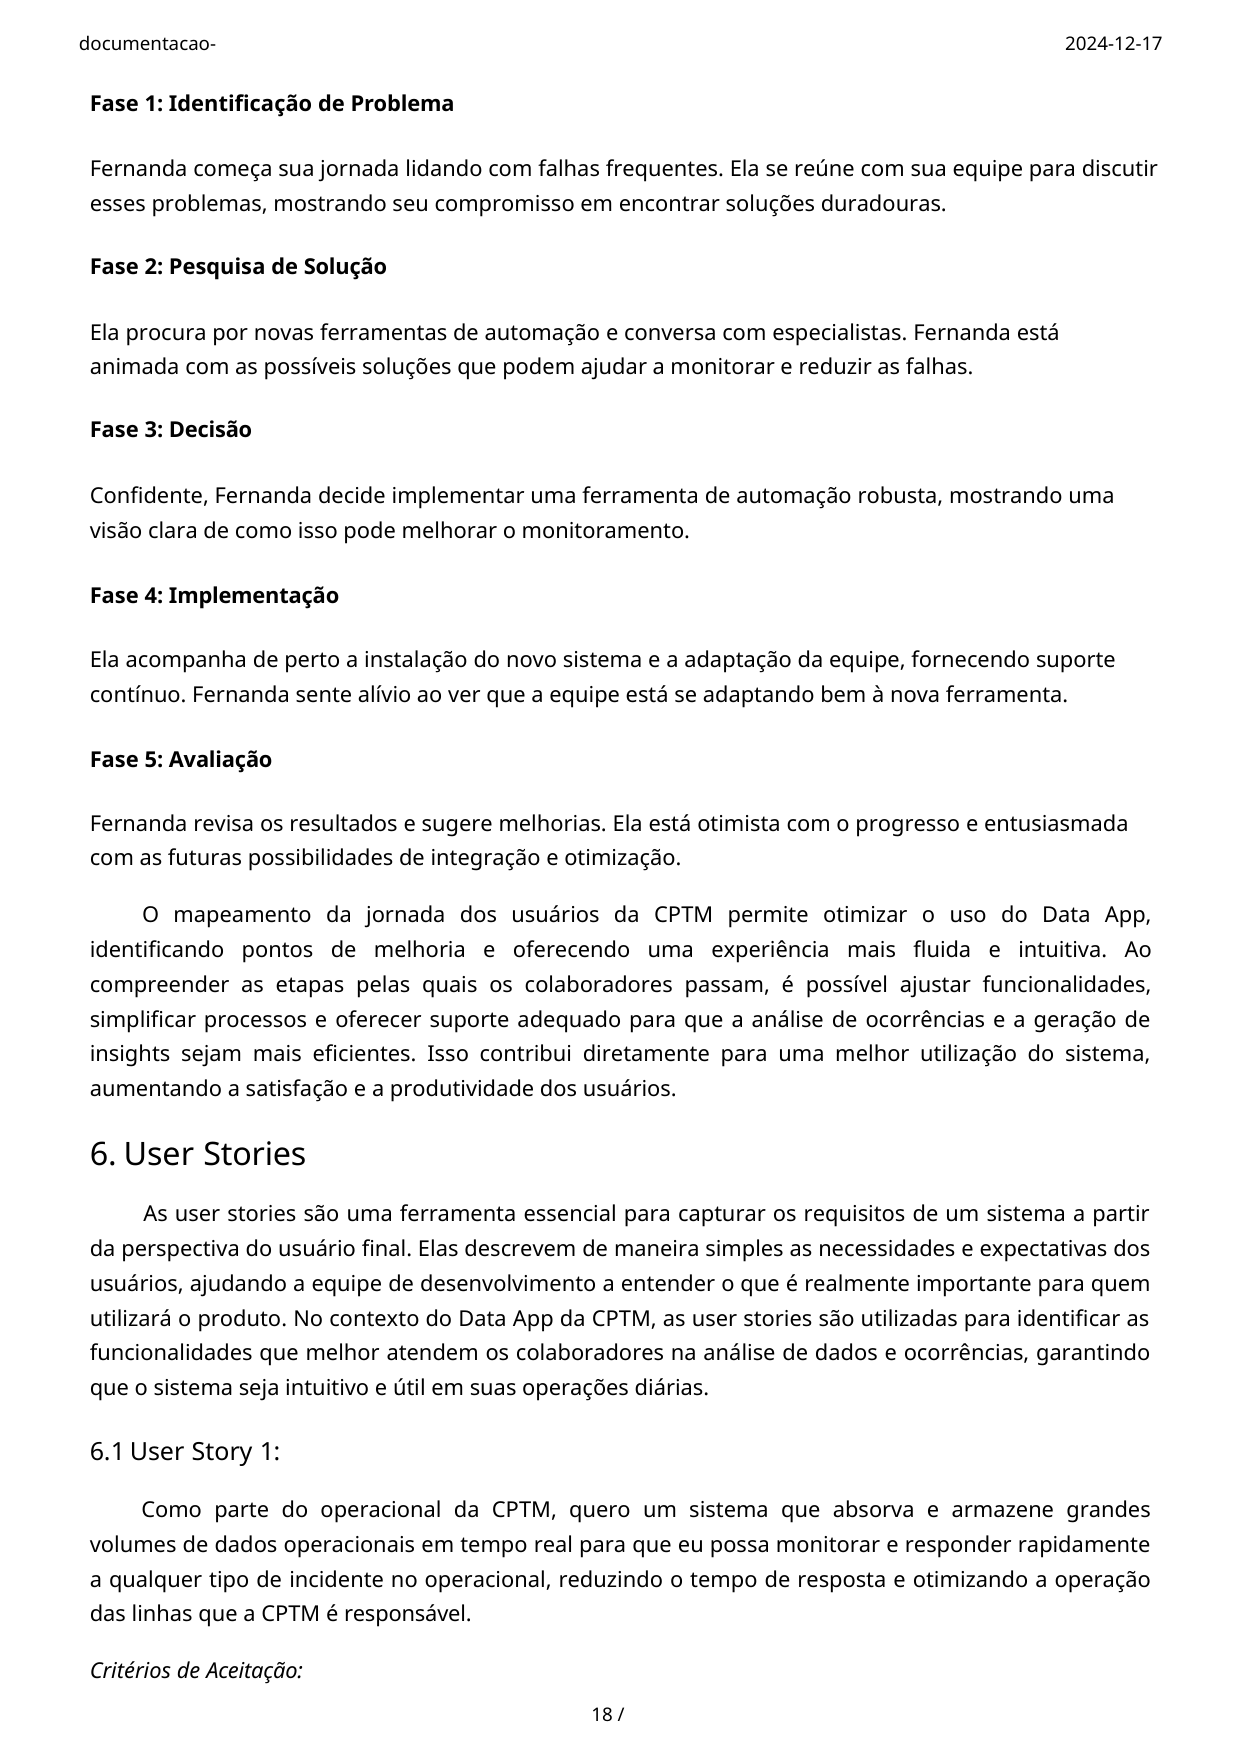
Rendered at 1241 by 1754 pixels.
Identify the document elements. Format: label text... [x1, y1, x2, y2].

text Como parte do operacional da CPTM, quero um sistema que absorva e armazene grandes volumes de dados operacionais em tempo real para que eu possa monitorar e responder rapidamente a qualquer tipo de incidente no operacional, reduzindo o tempo de resposta e otimizando a operação das linhas que a CPTM é responsável. [89, 1494, 1153, 1628]
text Fernanda revisa os resultados e sugere melhorias. Ela está otimista com o progresso e entusiasmada com as futuras possibilidades de integração e otimização. [89, 808, 1166, 872]
text Ela procura por novas ferramentas de automação e conversa com especialistas. Fernanda está animada com as possíveis soluções que podem ajudar a monitorar e reduzir as falhas. [89, 317, 1140, 381]
text Ela acompanha de perto a instalação do novo sistema e a adaptação da equipe, fornecendo suporte contínuo. Fernanda sente alívio ao ver que a equipe está se adaptando bem à nova ferramenta. [89, 644, 1166, 708]
text Confidente, Fernanda decide implementar uma ferramenta de automação robusta, mostrando uma visão clara de como isso pode melhorar o monitoramento. [89, 480, 1166, 544]
subtitle User Story 1: [89, 1433, 1166, 1468]
subtitle Fase 4: Implementação [89, 580, 1166, 609]
subtitle Fase 2: Pesquisa de Solução [89, 251, 1166, 281]
subtitle Fase 3: Decisão [89, 414, 1166, 444]
subtitle Fase 1: Identificação de Problema [89, 88, 1166, 118]
text Critérios de Aceitação: [89, 1655, 1166, 1685]
text O mapeamento da jornada dos usuários da CPTM permite otimizar o uso do Data App, identificando pontos de melhoria e oferecendo uma experiência mais fluida e intuitiva. Ao compreender as etapas pelas quais os colaboradores passam, é possível ajustar funcionalidades, simplificar processos e oferecer suporte adequado para que a análise de ocorrências e a geração de insights sejam mais eficientes. Isso contribui diretamente para uma melhor utilização do sistema, aumentando a satisfação e a produtividade dos usuários. [89, 899, 1152, 1103]
text Fernanda começa sua jornada lidando com falhas frequentes. Ela se reúne com sua equipe para discutir esses problemas, mostrando seu compromisso em encontrar soluções duradouras. [89, 153, 1166, 218]
subtitle Fase 5: Avaliação [89, 744, 1166, 773]
subtitle User Stories [89, 1131, 1166, 1175]
text As user stories são uma ferramenta essencial para capturar os requisitos de um sistema a partir da perspectiva do usuário final. Elas descrevem de maneira simples as necessidades e expectativas dos usuários, ajudando a equipe de desenvolvimento a entender o que é realmente importante para quem utilizará o produto. No contexto do Data App da CPTM, as user stories são utilizadas para identificar as funcionalidades que melhor atendem os colaboradores na análise de dados e ocorrências, garantindo que o sistema seja intuitivo e útil em suas operações diárias. [89, 1198, 1152, 1402]
